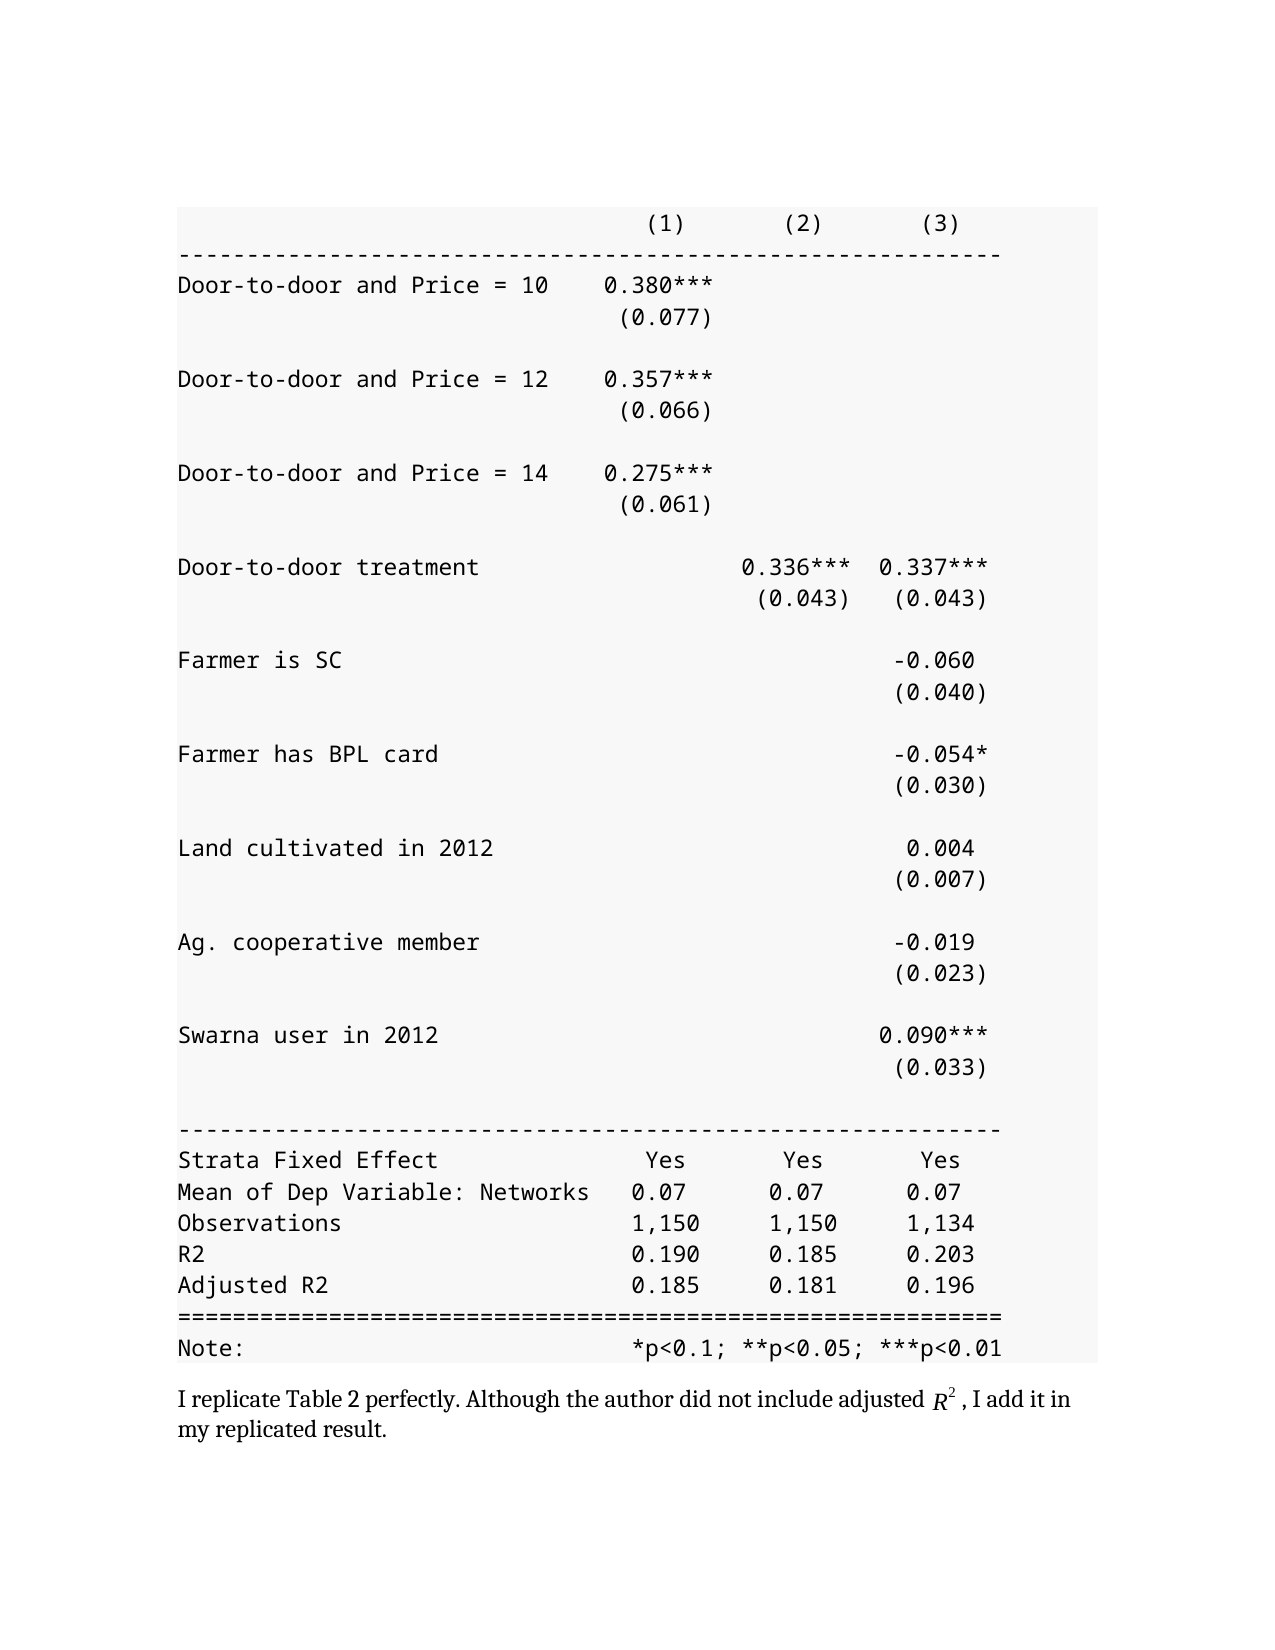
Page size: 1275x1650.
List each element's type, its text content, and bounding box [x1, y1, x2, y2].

text I replicate Table 2 perfectly. Although the author did not include adjusted , I add it in my replicated result. [177, 1384, 1098, 1444]
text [177, 207, 1098, 1363]
